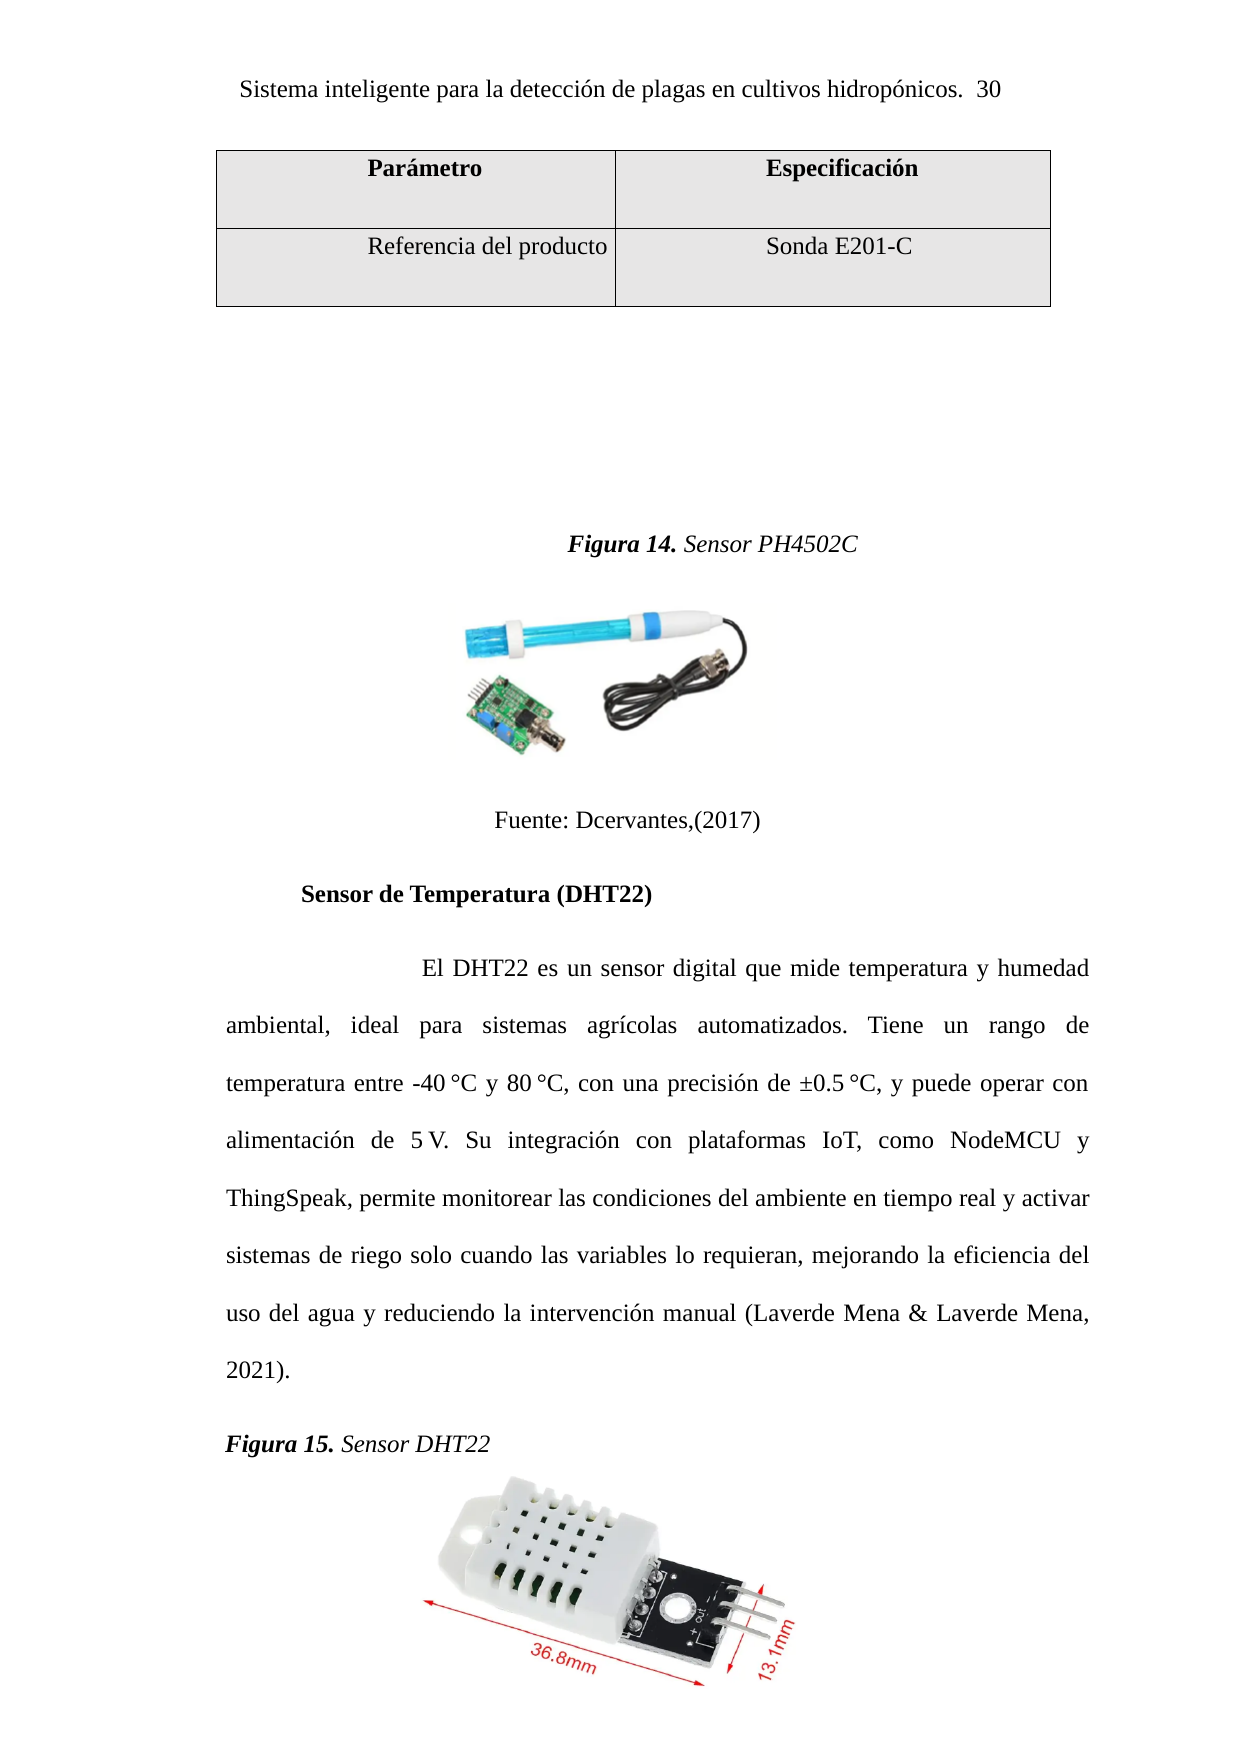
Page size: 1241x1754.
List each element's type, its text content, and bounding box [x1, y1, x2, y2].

text El DHT22 es un sensor digital que mide temperatura y humedad ambiental, ideal para sistemas agrícolas automatizados. Tiene un rango de temperatura entre -40 °C y 80 °C, con una precisión de ±0.5 °C, y puede operar con alimentación de 5 V. Su integración con plataformas IoT, como NodeMCU y ThingSpeak, permite monitorear las condiciones del ambiente en tiempo real y activar sistemas de riego solo cuando las variables lo requieran, mejorando la eficiencia del uso del agua y reduciendo la intervención manual (Laverde Mena & Laverde Mena, 2021). [226, 953, 1090, 1384]
table_cell Referencia del producto [217, 229, 615, 306]
text Figura 14. Sensor PH4502C [224, 529, 1090, 558]
table_header Parámetro [217, 151, 615, 228]
table_header Especificación [616, 151, 1050, 228]
text Fuente: [375, 805, 1090, 834]
table_cell Sonda E201-C [616, 229, 1050, 306]
picture [419, 1459, 821, 1689]
picture [448, 603, 778, 760]
text Sensor de Temperatura (DHT22) [226, 879, 1090, 908]
text Figura 15. Sensor DHT22 [150, 1429, 1090, 1458]
